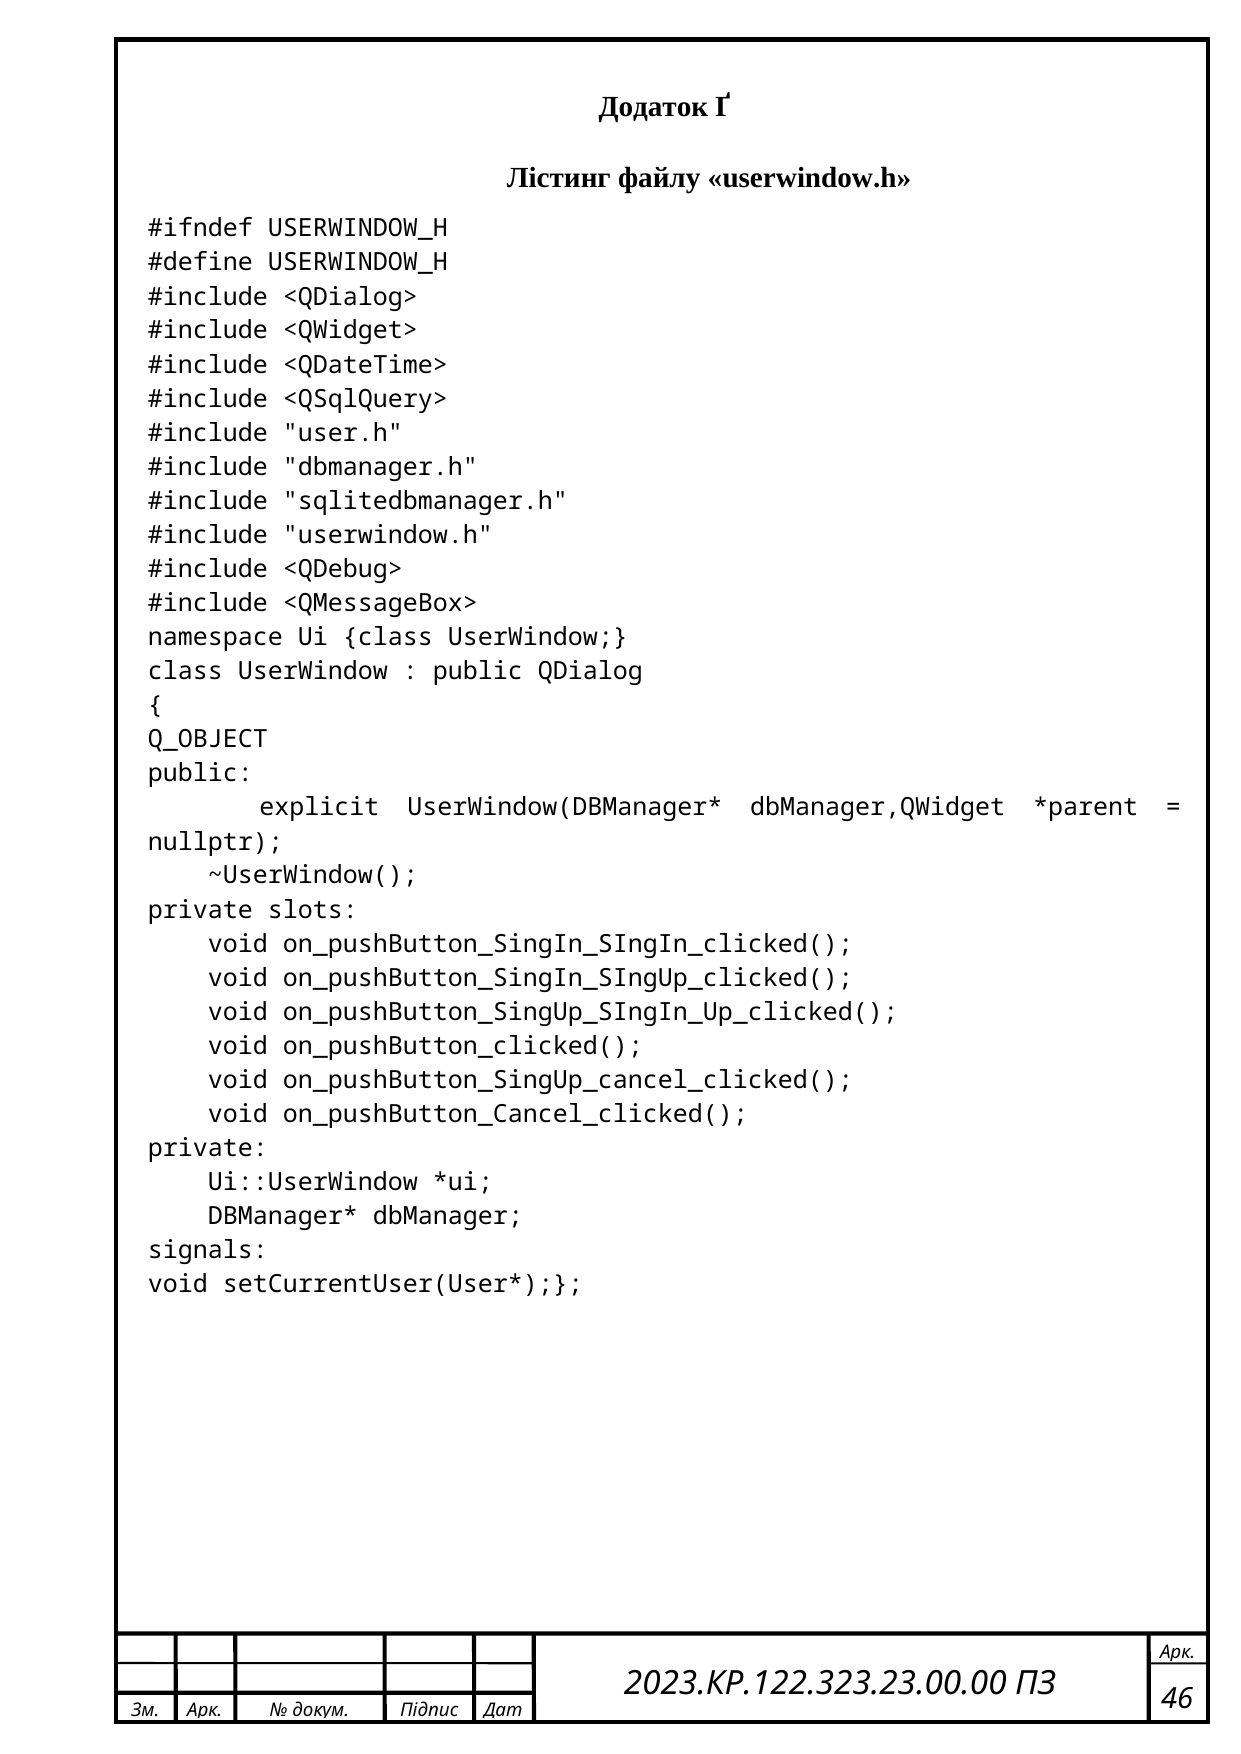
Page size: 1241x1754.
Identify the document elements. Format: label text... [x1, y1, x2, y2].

text #include <QWidget> [148, 312, 1181, 346]
text #include "sqlitedbmanager.h" [148, 482, 1181, 517]
text { [148, 687, 1181, 721]
text #include "user.h" [148, 414, 1181, 448]
text private slots: [148, 891, 1181, 925]
text #define USERWINDOW_H [148, 244, 1181, 278]
text #include <QDebug> [148, 551, 1181, 585]
text Ui::UserWindow *ui; [148, 1164, 1181, 1198]
text #include <QDateTime> [148, 346, 1181, 380]
text #include "userwindow.h" [148, 517, 1181, 551]
text #ifndef USERWINDOW_H [148, 210, 1181, 244]
text void on_pushButton_clicked(); [148, 1027, 1181, 1062]
text #include "dbmanager.h" [148, 448, 1181, 482]
text private: [148, 1130, 1181, 1164]
text signals: [148, 1232, 1181, 1266]
text Додаток Ґ [148, 89, 1181, 122]
text void on_pushButton_Cancel_clicked(); [148, 1096, 1181, 1130]
text void on_pushButton_SingUp_cancel_clicked(); [148, 1062, 1181, 1096]
text void setCurrentUser(User*);}; [148, 1266, 1181, 1300]
text Лістинг файлу «userwindow.h» [148, 160, 1181, 193]
text DBManager* dbManager; [148, 1198, 1181, 1232]
text #include <QMessageBox> [148, 585, 1181, 619]
text void on_pushButton_SingUp_SIngIn_Up_clicked(); [148, 993, 1181, 1027]
text void on_pushButton_SingIn_SIngUp_clicked(); [148, 959, 1181, 993]
text public: [148, 755, 1181, 789]
text void on_pushButton_SingIn_SIngIn_clicked(); [148, 925, 1181, 959]
text #include <QSqlQuery> [148, 380, 1181, 414]
text namespace Ui {class UserWindow;} [148, 619, 1181, 653]
text Q_OBJECT [148, 721, 1181, 755]
text explicit UserWindow(DBManager* dbManager,QWidget *parent = nullptr); [148, 789, 1181, 857]
text ~UserWindow(); [148, 857, 1181, 891]
text #include <QDialog> [148, 278, 1181, 312]
text class UserWindow : public QDialog [148, 653, 1181, 687]
